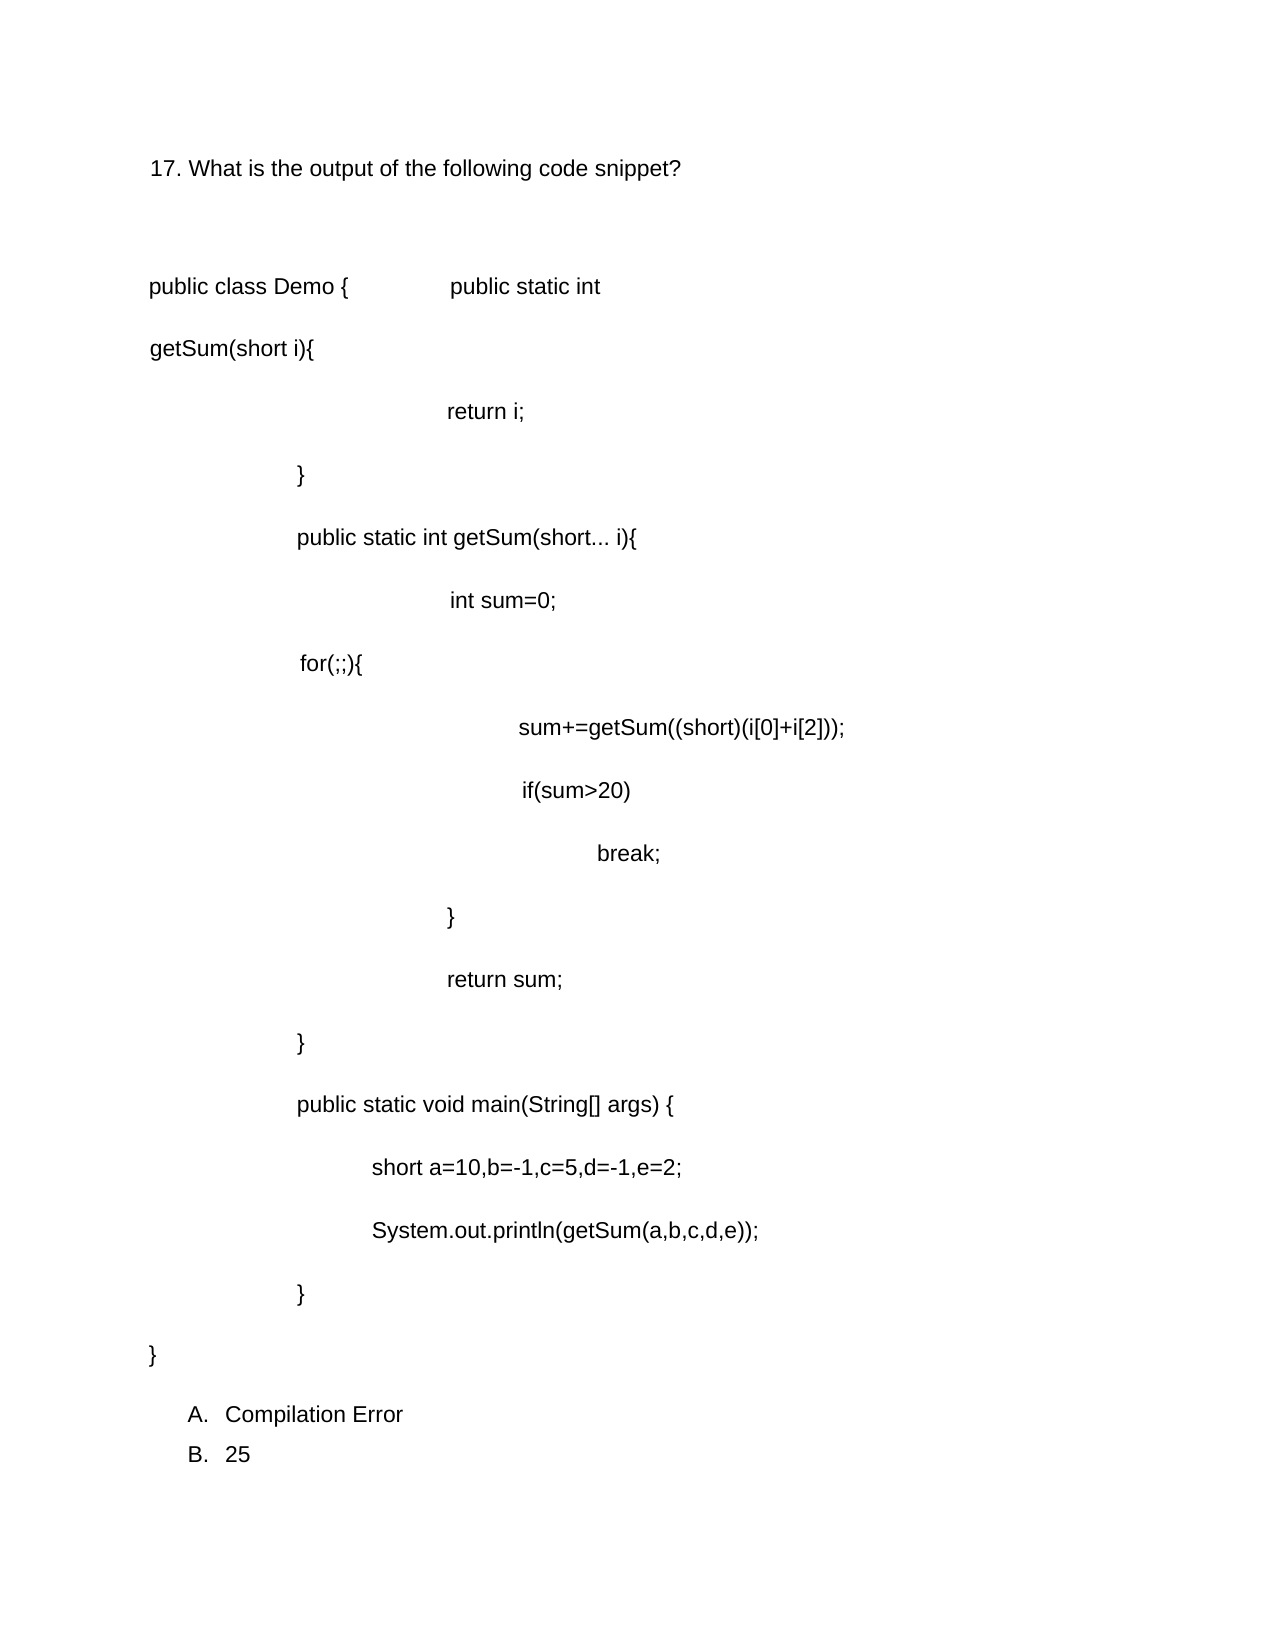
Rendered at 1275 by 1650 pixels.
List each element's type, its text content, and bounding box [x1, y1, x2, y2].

text System.out.println(getSum(a,b,c,d,e)); [148, 1217, 851, 1244]
text } [148, 1280, 851, 1307]
text public static void main(String[] args) { [148, 1091, 851, 1118]
text break; [148, 840, 851, 866]
text return sum; [148, 966, 851, 992]
list Compilation Error [187, 1401, 851, 1428]
text } [148, 1028, 851, 1055]
text public class Demo { public static int getSum(short i){ [148, 273, 621, 361]
text public static int getSum(short... i){ [148, 524, 851, 550]
text int sum=0; for(;;){ [148, 587, 625, 676]
text if(sum>20) [148, 777, 851, 803]
list 25 [187, 1441, 851, 1467]
text return i; [148, 398, 851, 424]
text short a=10,b=-1,c=5,d=-1,e=2; [148, 1154, 851, 1181]
text } [148, 903, 851, 929]
text } [148, 461, 851, 487]
text } [148, 1341, 851, 1367]
text sum+=getSum((short)(i[0]+i[2])); [148, 714, 851, 740]
